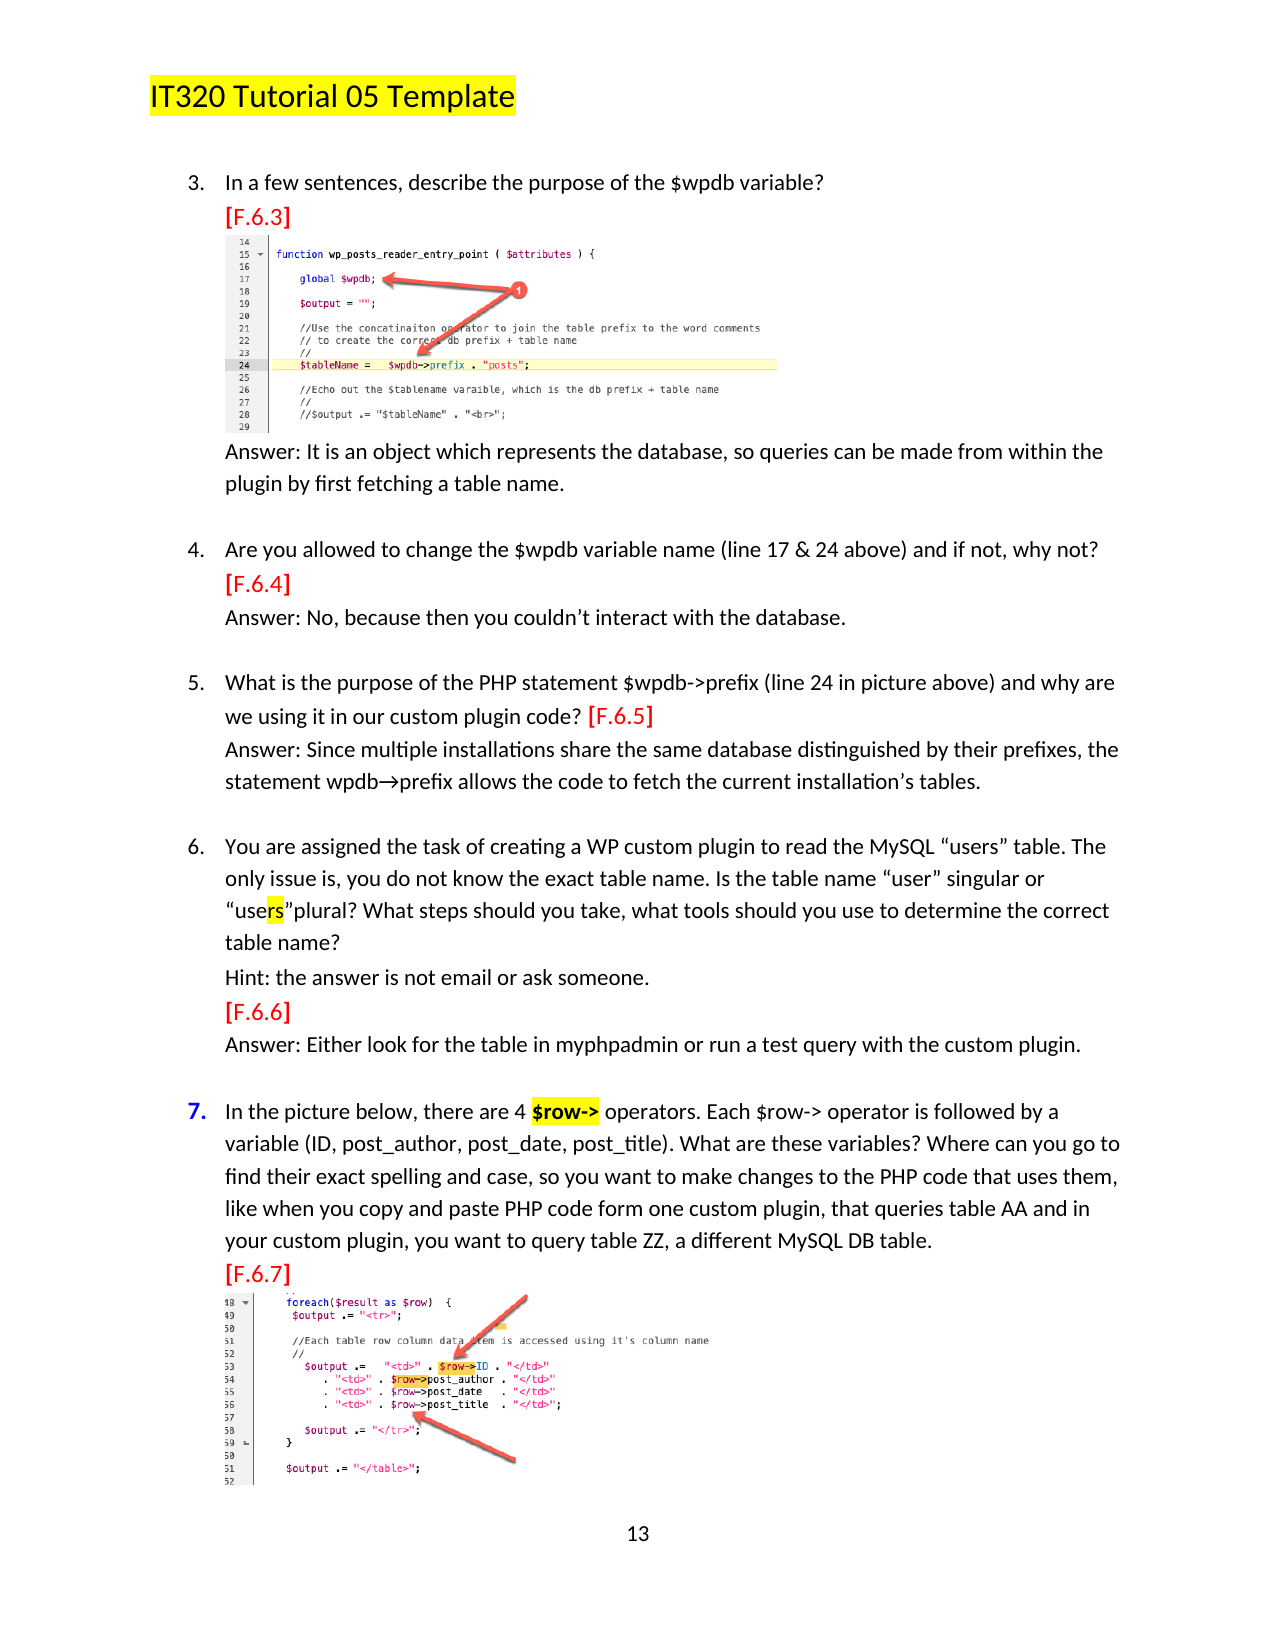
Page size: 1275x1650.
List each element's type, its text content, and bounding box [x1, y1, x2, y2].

list Answer: It is an object which represents the database, so queries can be made from within the plugin by first fetching a table name. [225, 437, 1125, 497]
list Answer: Since multiple installations share the same database distinguished by their prefixes, the statement wpdb→prefix allows the code to fetch the current installation’s tables. [225, 735, 1125, 828]
picture [225, 1293, 733, 1485]
list You are assigned the task of creating a WP custom plugin to read the MySQL “users” table. The only issue is, you do not know the exact table name. Is the table name “user” singular or “users”plural? What steps should you take, what tools should you use to determine the correct table name? Hint: the answer is not email or ask someone. [F.6.6] Answer: Either look for the table in myphpadmin or run a test query with the custom plugin. [187, 832, 1125, 1091]
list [187, 1095, 1125, 1485]
picture [225, 235, 777, 433]
list Are you allowed to change the $wpdb variable name (line 17 & 24 above) and if not, why not? [F.6.4] [187, 533, 1125, 599]
list Answer: No, because then you couldn’t interact with the database. [225, 603, 1125, 631]
list What is the purpose of the PHP statement $wpdb->prefix (line 24 in picture above) and why are we using it in our custom plugin code? [F.6.5] [187, 668, 1125, 731]
